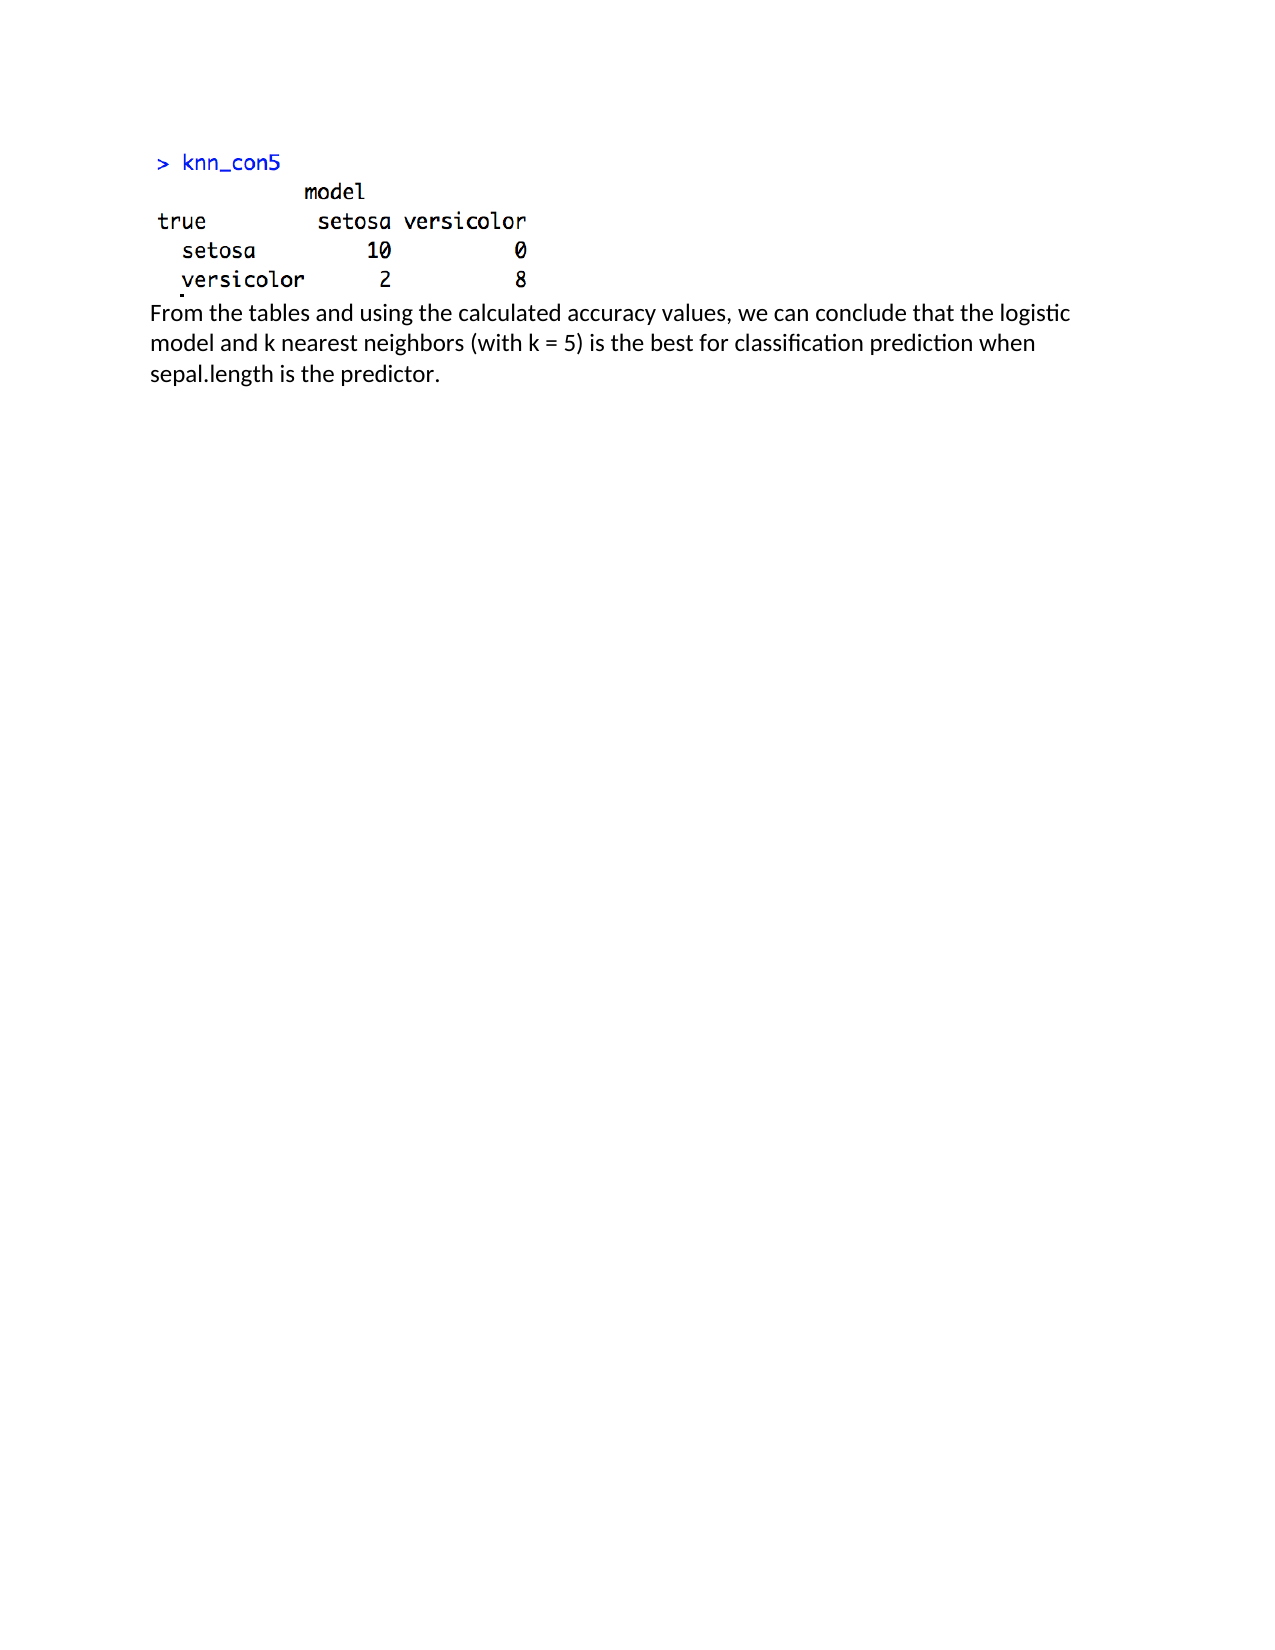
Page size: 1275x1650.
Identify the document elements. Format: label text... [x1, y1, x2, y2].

text From the tables and using the calculated accuracy values, we can conclude that the logistic model and k nearest neighbors (with k = 5) is the best for classification prediction when sepal.length is the predictor. [150, 297, 1125, 388]
picture [150, 150, 590, 297]
